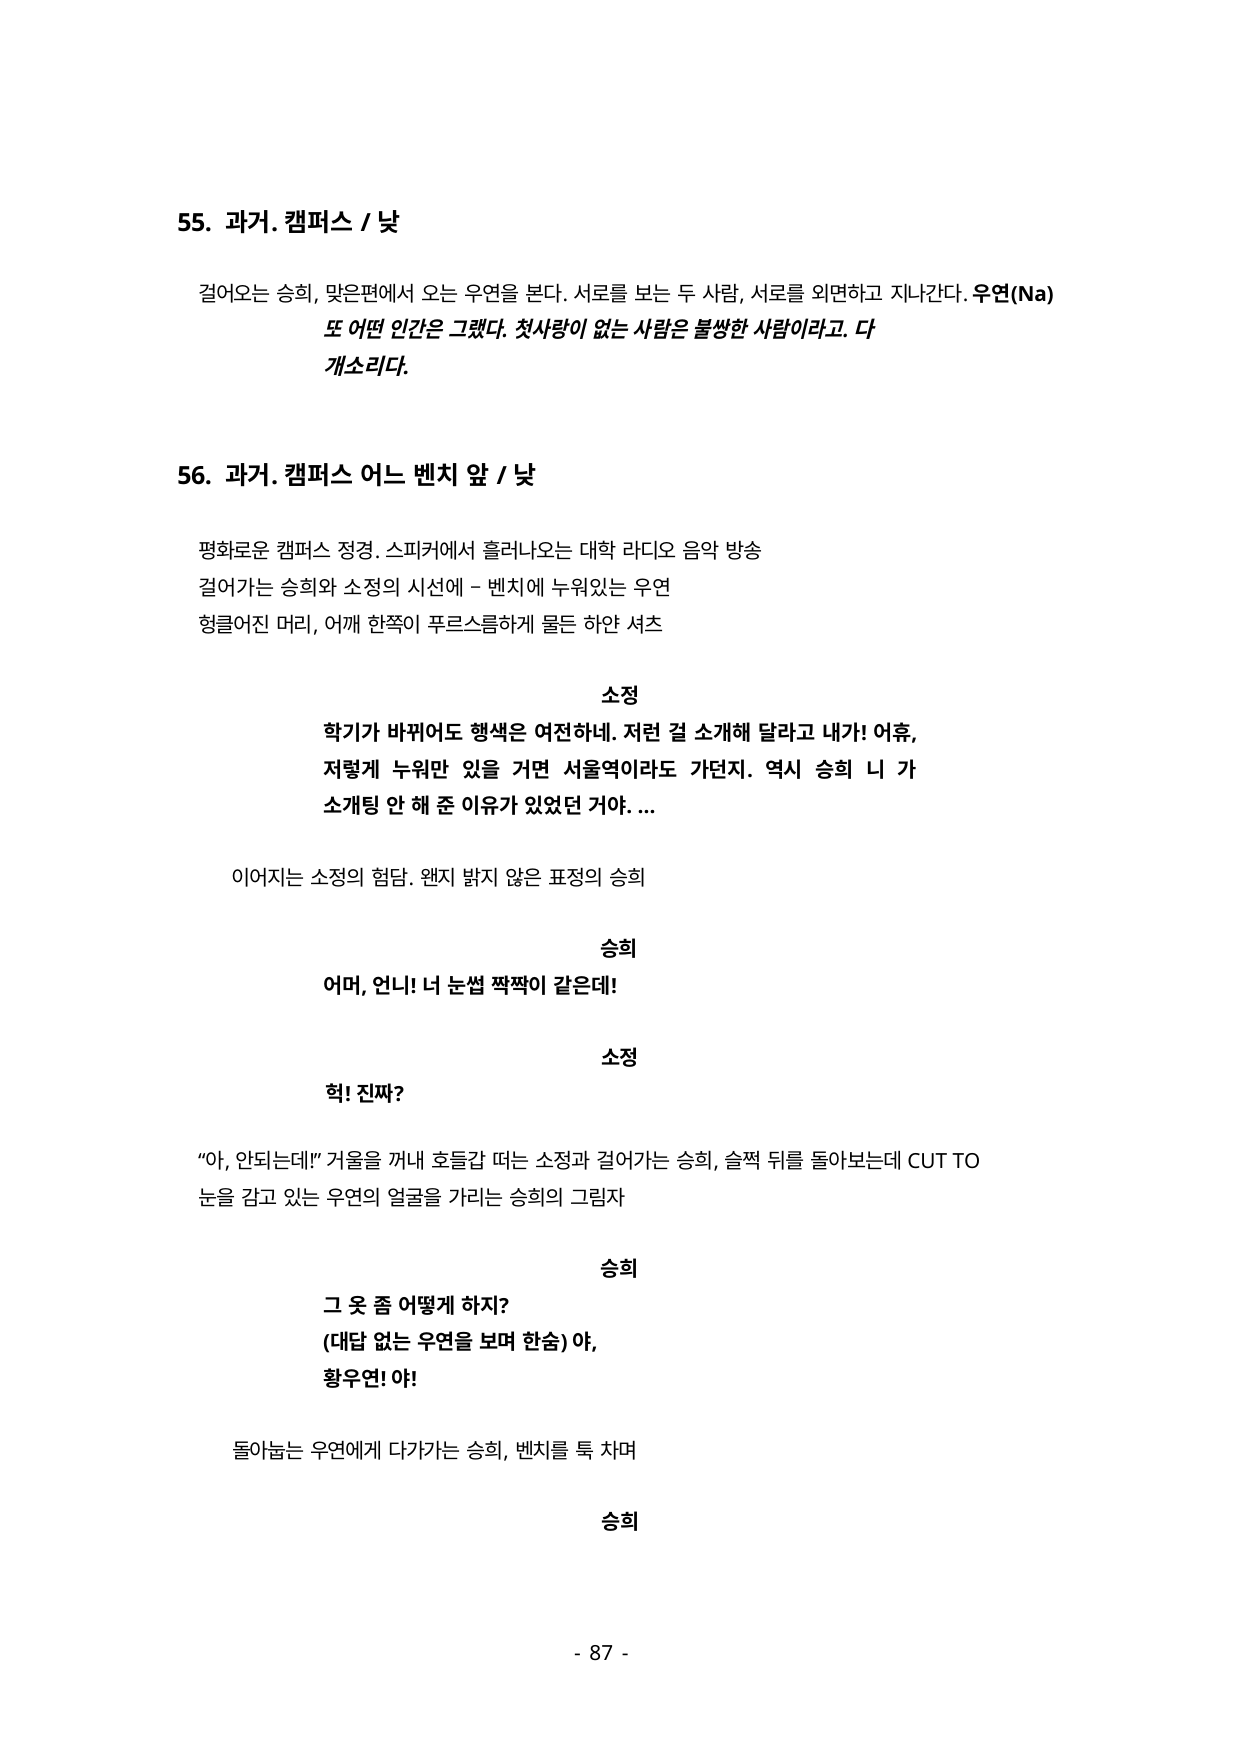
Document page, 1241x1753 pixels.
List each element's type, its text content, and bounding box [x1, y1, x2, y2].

text 소정 [167, 679, 639, 710]
subtitle 과거. 캠퍼스 어느 벤치 앞 / 낮 [177, 456, 1065, 492]
text 걸어오는 승희, 맞은편에서 오는 우연을 본다. 서로를 보는 두 사람, 서로를 외면하고 지나간다. 우연(Na) [198, 240, 1065, 307]
subtitle 과거. 캠퍼스 / 낮 [177, 202, 1065, 238]
text 학기가 바뀌어도 행색은 여전하네. 저런 걸 소개해 달라고 내가! 어휴, 저렇게 누워만 있을 거면 서울역이라도 가던지. 역시 승희 니 가 소개팅 안 해 준 이유가 있었던 거야. ... [323, 716, 917, 820]
text (대답 없는 우연을 보며 한숨) 야, 황우연! 야! [323, 1325, 601, 1393]
text “아, 안되는데!” 거울을 꺼내 호들갑 떠는 소정과 걸어가는 승희, 슬쩍 뒤를 돌아보는데 CUT TO [198, 1109, 994, 1174]
text 또 어떤 인간은 그랬다. 첫사랑이 없는 사람은 불쌍한 사람이라고. 다 개소리다. [323, 312, 898, 381]
text 그 옷 좀 어떻게 하지? [323, 1289, 1065, 1319]
text 승희 [601, 1252, 1065, 1283]
text 헉! 진짜? [187, 1077, 542, 1108]
text 승희 어머, 언니! 너 눈썹 짝짝이 같은데! [323, 933, 641, 1000]
text 승희 [167, 1505, 639, 1535]
text 돌아눕는 우연에게 다가가는 승희, 벤치를 툭 차며 [167, 1434, 638, 1464]
text 이어지는 소정의 험담. 왠지 밝지 않은 표정의 승희 [167, 861, 647, 892]
text 평화로운 캠퍼스 정경. 스피커에서 흘러나오는 대학 라디오 음악 방송 걸어가는 승희와 소정의 시선에 – 벤치에 누워있는 우연 [198, 535, 807, 602]
text 눈을 감고 있는 우연의 얼굴을 가리는 승희의 그림자 [198, 1181, 1065, 1212]
text 소정 [175, 1041, 1065, 1071]
text 헝클어진 머리, 어깨 한쪽이 푸르스름하게 물든 하얀 셔츠 [198, 608, 1065, 639]
